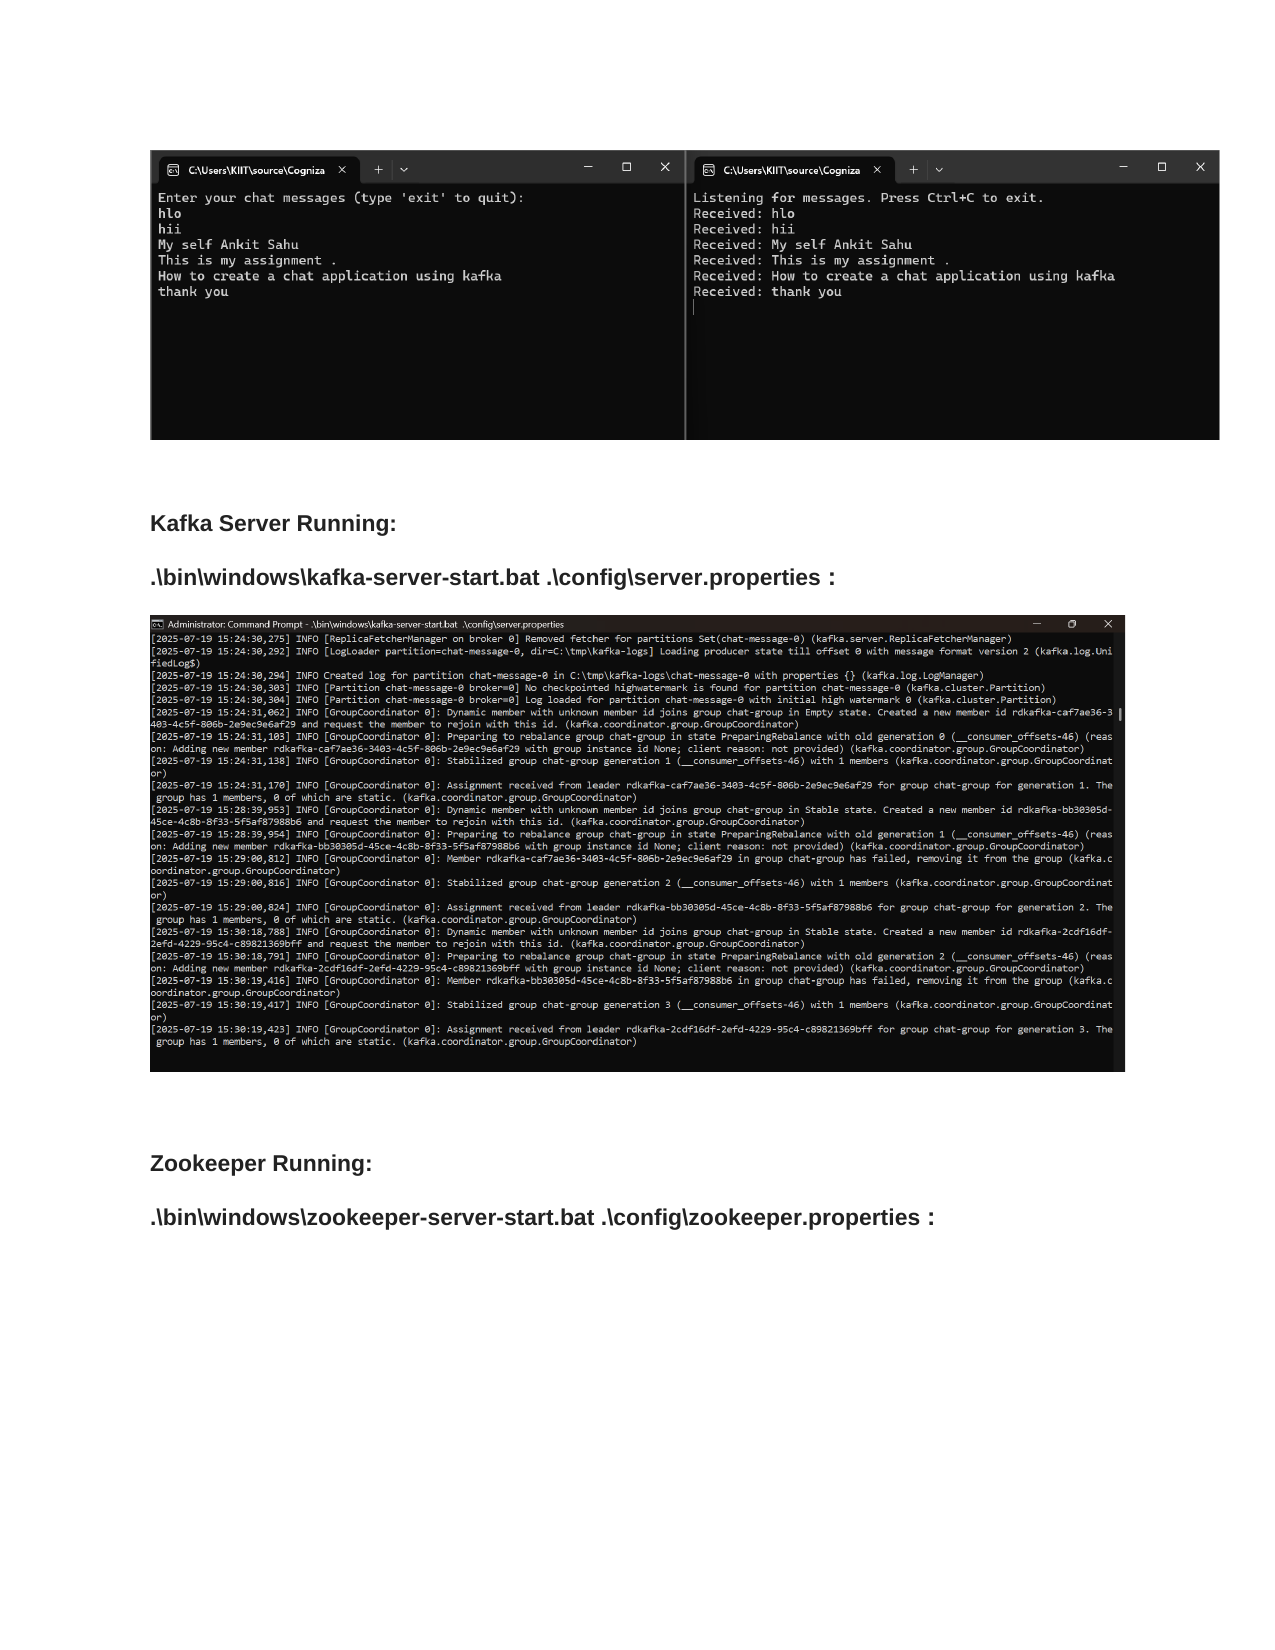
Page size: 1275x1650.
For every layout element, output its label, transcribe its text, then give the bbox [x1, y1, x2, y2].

text .\bin\windows\kafka-server-start.bat .\config\server.properties : [150, 562, 1125, 590]
text .\bin\windows\zookeeper-server-start.bat .\config\zookeeper.properties : [150, 1202, 1125, 1230]
text Zookeeper Running: [150, 1150, 1125, 1177]
picture [150, 150, 1220, 440]
picture [150, 615, 1125, 1072]
text Kafka Server Running: [150, 510, 1125, 537]
